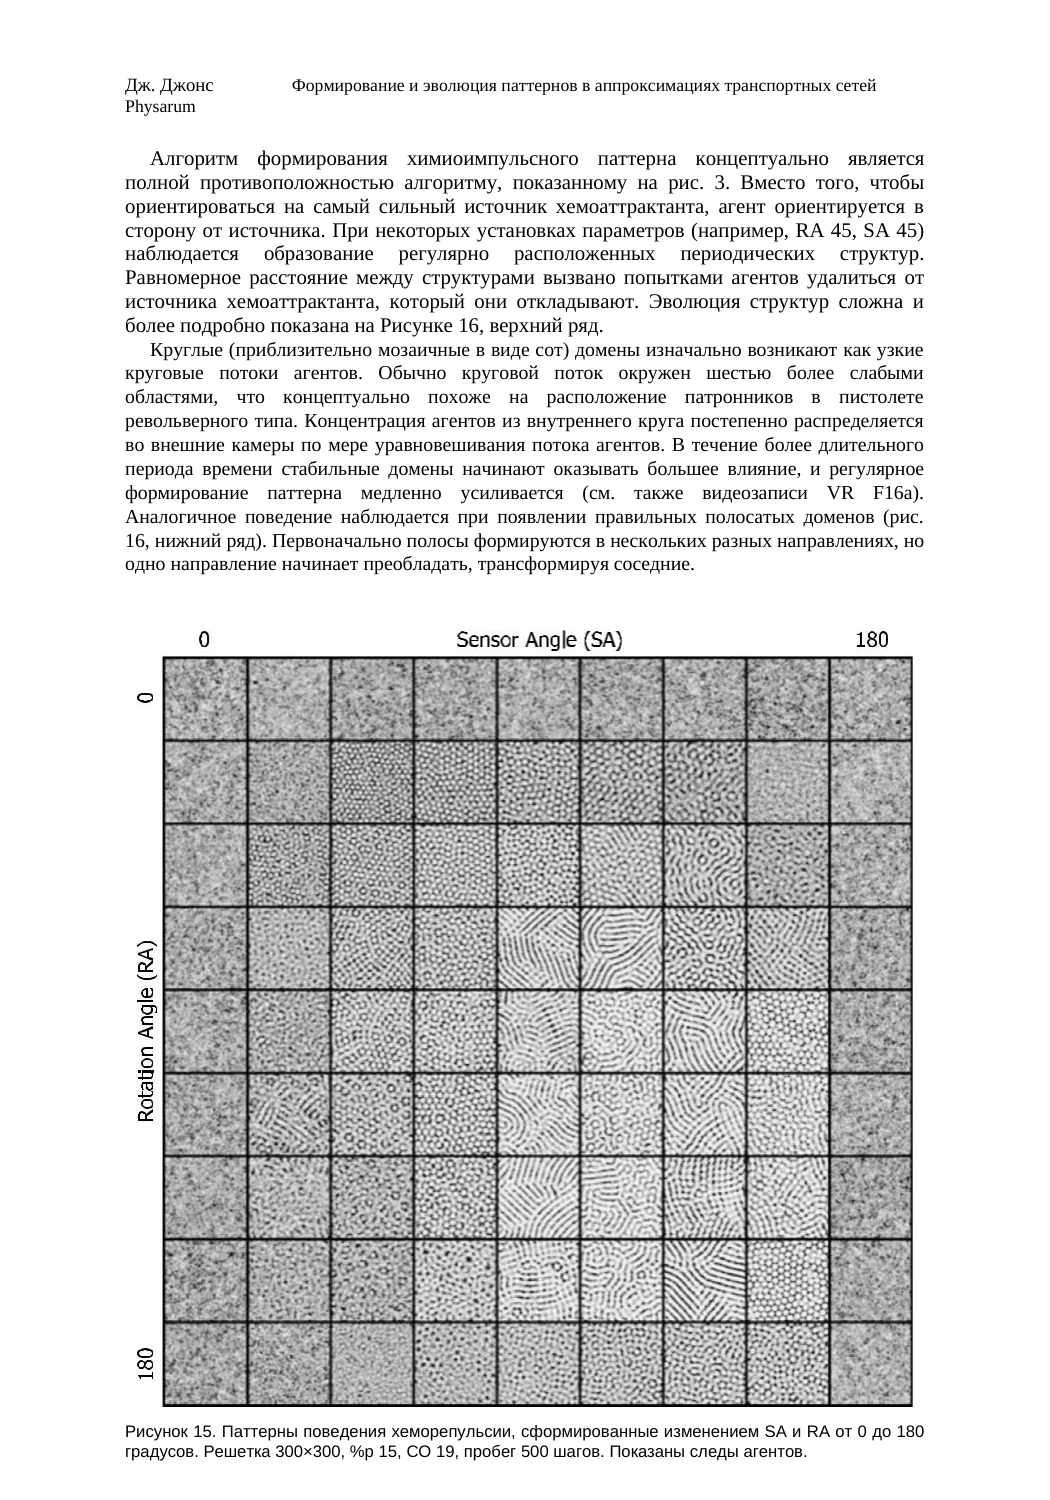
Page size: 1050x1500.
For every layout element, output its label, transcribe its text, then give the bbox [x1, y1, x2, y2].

text Круглые (приблизительно мозаичные в виде сот) домены изначально возникают как узкие круговые потоки агентов. Обычно круговой поток окружен шестью более слабыми областями, что концептуально похоже на расположение патронников в пистолете револьверного типа. Концентрация агентов из внутреннего круга постепенно распределяется во внешние камеры по мере уравновешивания потока агентов. В течение более длительного периода времени стабильные домены начинают оказывать большее влияние, и регулярное формирование паттерна медленно усиливается (см. также видеозаписи VR F16a). Аналогичное поведение наблюдается при появлении правильных полосатых доменов (рис. 16, нижний ряд). Первоначально полосы формируются в нескольких разных направлениях, но одно направление начинает преобладать, трансформируя соседние. [125, 338, 925, 575]
text Алгоритм формирования химиоимпульсного паттерна концептуально является полной противоположностью алгоритму, показанному на рис. 3. Вместо того, чтобы ориентироваться на самый сильный источник хемоаттрактанта, агент ориентируется в сторону от источника. При некоторых установках параметров (например, RA 45, SA 45) наблюдается образование регулярно расположенных периодических структур. Равномерное расстояние между структурами вызвано попытками агентов удалиться от источника хемоаттрактанта, который они откладывают. Эволюция структур сложна и более подробно показана на Рисунке 16, верхний ряд. [125, 146, 925, 337]
text Рисунок 15. Паттерны поведения хеморепульсии, сформированные изменением SA и RA от 0 до 180 градусов. Решетка 300×300, %р 15, СО 19, пробег 500 шагов. Показаны следы агентов. [125, 1423, 925, 1461]
text Дж. Джонс Формирование и эволюция паттернов в аппроксимациях транспортных сетей Physarum [125, 74, 925, 116]
picture [135, 629, 913, 1407]
